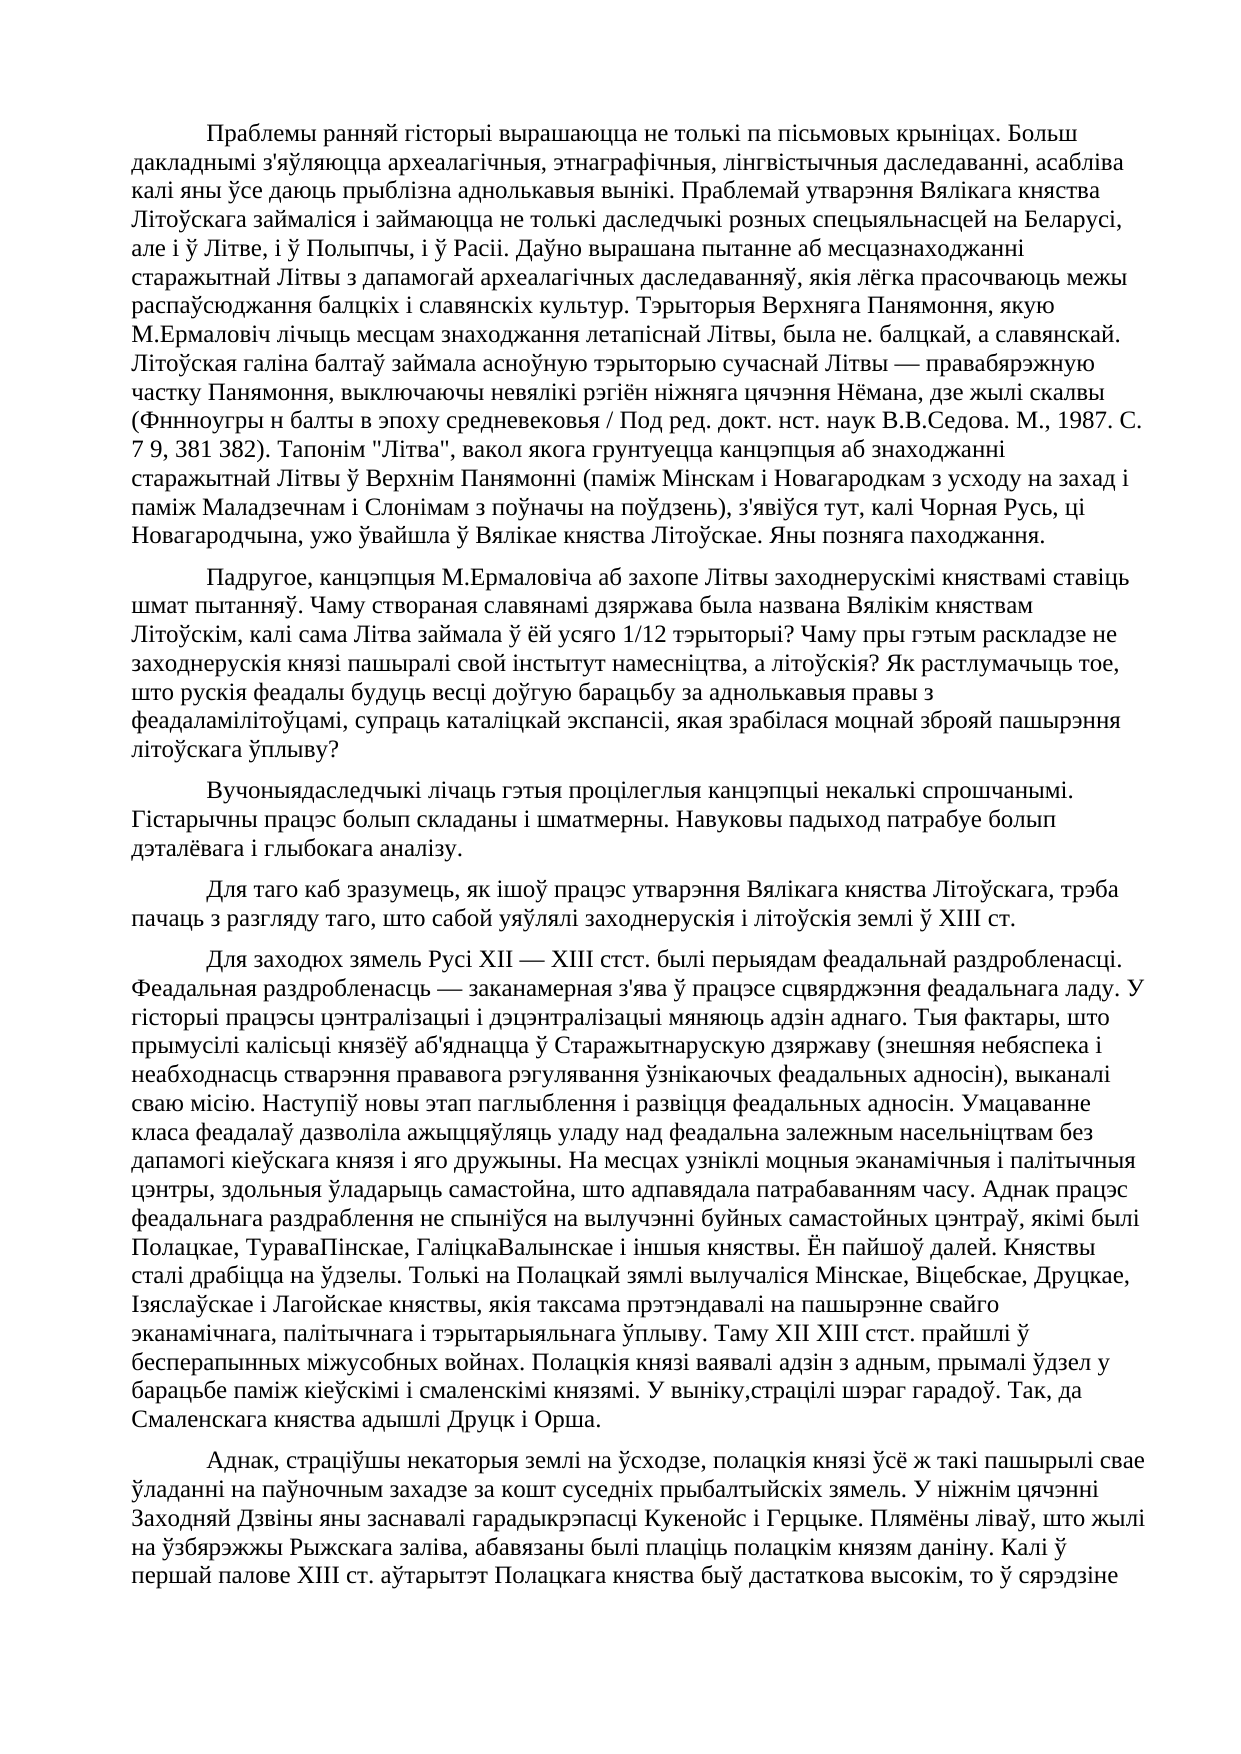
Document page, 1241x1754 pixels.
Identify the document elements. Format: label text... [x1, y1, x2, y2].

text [131, 1446, 1152, 1589]
text Падругое, канцэпцыя М.Ермаловіча аб захопе Літвы заходнерускімі княствамі ставіць шмат пытанняў. Чаму створаная славянамі дзяржава была названа Вялікім княствам Літоўскім, калі сама Літва займала ў ёй усяго 1/12 тэрыторыі? Чаму пры гэтым раскладзе не заходнерускія князі пашыралі свой інстытут намесніцтва, а літоўскія? Як растлумачыць тое, што рускія феадалы будуць весці доўгую барацьбу за аднолькавыя правы з феадаламілітоўцамі, супраць каталіцкай экспансіі, якая зрабілася моцнай зброяй пашырэння літоўскага ўплыву? [131, 562, 1152, 763]
text Для таго каб зразумець, як ішоў працэс утварэння Вялікага княства Літоўскага, трэба пачаць з разгляду таго, што сабой уяўлялі заходнерускія і літоўскія землі ў XIII ст. [131, 874, 1152, 932]
text Вучоныядаследчыкі лічаць гэтыя процілеглыя канцэпцыі некалькі спрошчанымі. Гістарычны працэс болып складаны і шматмерны. Навуковы падыход патрабуе болып дэталёвага і глыбокага аналізу. [131, 776, 1152, 862]
text Для заходюх зямель Русі XII — XIII стст. былі перыядам феадальнай раздробленасці. Феадальная раздробленасць — заканамерная з'ява ў працэсе сцвярджэння феадальнага ладу. У гісторыі працэсы цэнтралізацыі і дэцэнтралізацыі мяняюць адзін аднаго. Тыя фактары, што прымусілі калісьці князёў аб'яднацца ў Старажытнарускую дзяржаву (знешняя небяспека і неабходнасць стварэння прававога рэгулявання ўзнікаючых феадальных адносін), выканалі сваю місію. Наступіў новы этап паглыблення і развіцця феадальных адносін. Умацаванне класа феадалаў дазволіла ажыццяўляць уладу над феадальна залежным насельніцтвам без дапамогі кіеўскага князя і яго дружыны. На месцах узніклі моцныя эканамічныя і палітычныя цэнтры, здольныя ўладарыць самастойна, што адпавядала патрабаванням часу. Аднак працэс феадальнага раздраблення не спыніўся на вылучэнні буйных самастойных цэнтраў, якімі былі Полацкае, ТураваПінскае, ГаліцкаВалынскае і іншыя княствы. Ён пайшоў далей. Княствы сталі драбіцца на ўдзелы. Толькі на Полацкай зямлі вылучаліся Мінскае, Віцебскае, Друцкае, Ізяслаўскае і Лагойскае княствы, якія таксама прэтэндавалі на пашырэнне свайго эканамічнага, палітычнага і тэрытарыяльнага ўплыву. Таму XII XIII стст. прайшлі ў бесперапынных міжусобных войнах. Полацкія князі ваявалі адзін з адным, прымалі ўдзел у барацьбе паміж кіеўскімі і смаленскімі князямі. У выніку,страцілі шэраг гарадоў. Так, да Смаленскага княства адышлі Друцк і Орша. [131, 944, 1152, 1433]
text Праблемы ранняй гісторыі вырашаюцца не толькі па пісьмовых крыніцах. Больш дакладнымі з'яўляюцца археалагічныя, этнаграфічныя, лінгвістычныя даследаванні, асабліва калі яны ўсе даюць прыблізна аднолькавыя вынікі. Праблемай утварэння Вялікага княства Літоўскага займаліся і займаюцца не толькі даследчыкі розных спецыяльнасцей на Беларусі, але і ў Літве, і ў Полыпчы, і ў Расіі. Даўно вырашана пытанне аб месцазнаходжанні старажытнай Літвы з дапамогай археалагічных даследаванняў, якія лёгка прасочваюць межы распаўсюджання балцкіх і славянскіх культур. Тэрыторыя Верхняга Панямоння, якую М.Ермаловіч лічыць месцам знаходжання летапіснай Літвы, была не. балцкай, а славянскай. Літоўская галіна балтаў займала асноўную тэрыторыю сучаснай Літвы — правабярэжную частку Панямоння, выключаючы невялікі рэгіён ніжняга цячэння Нёмана, дзе жылі скалвы (Фннноугры н балты в эпоху средневековья / Под ред. докт. нст. наук В.В.Седова. М., 1987. С. 7 9, 381 382). Тапонім "Літва", вакол якога грунтуецца канцэпцыя аб знаходжанні старажытнай Літвы ў Верхнім Панямонні (паміж Мінскам і Новагародкам з усходу на захад і паміж Маладзечнам і Слонімам з поўначы на поўдзень), з'явіўся тут, калі Чорная Русь, ці Новагародчына, ужо ўвайшла ў Вялікае княства Літоўскае. Яны позняга паходжання. [131, 118, 1152, 549]
